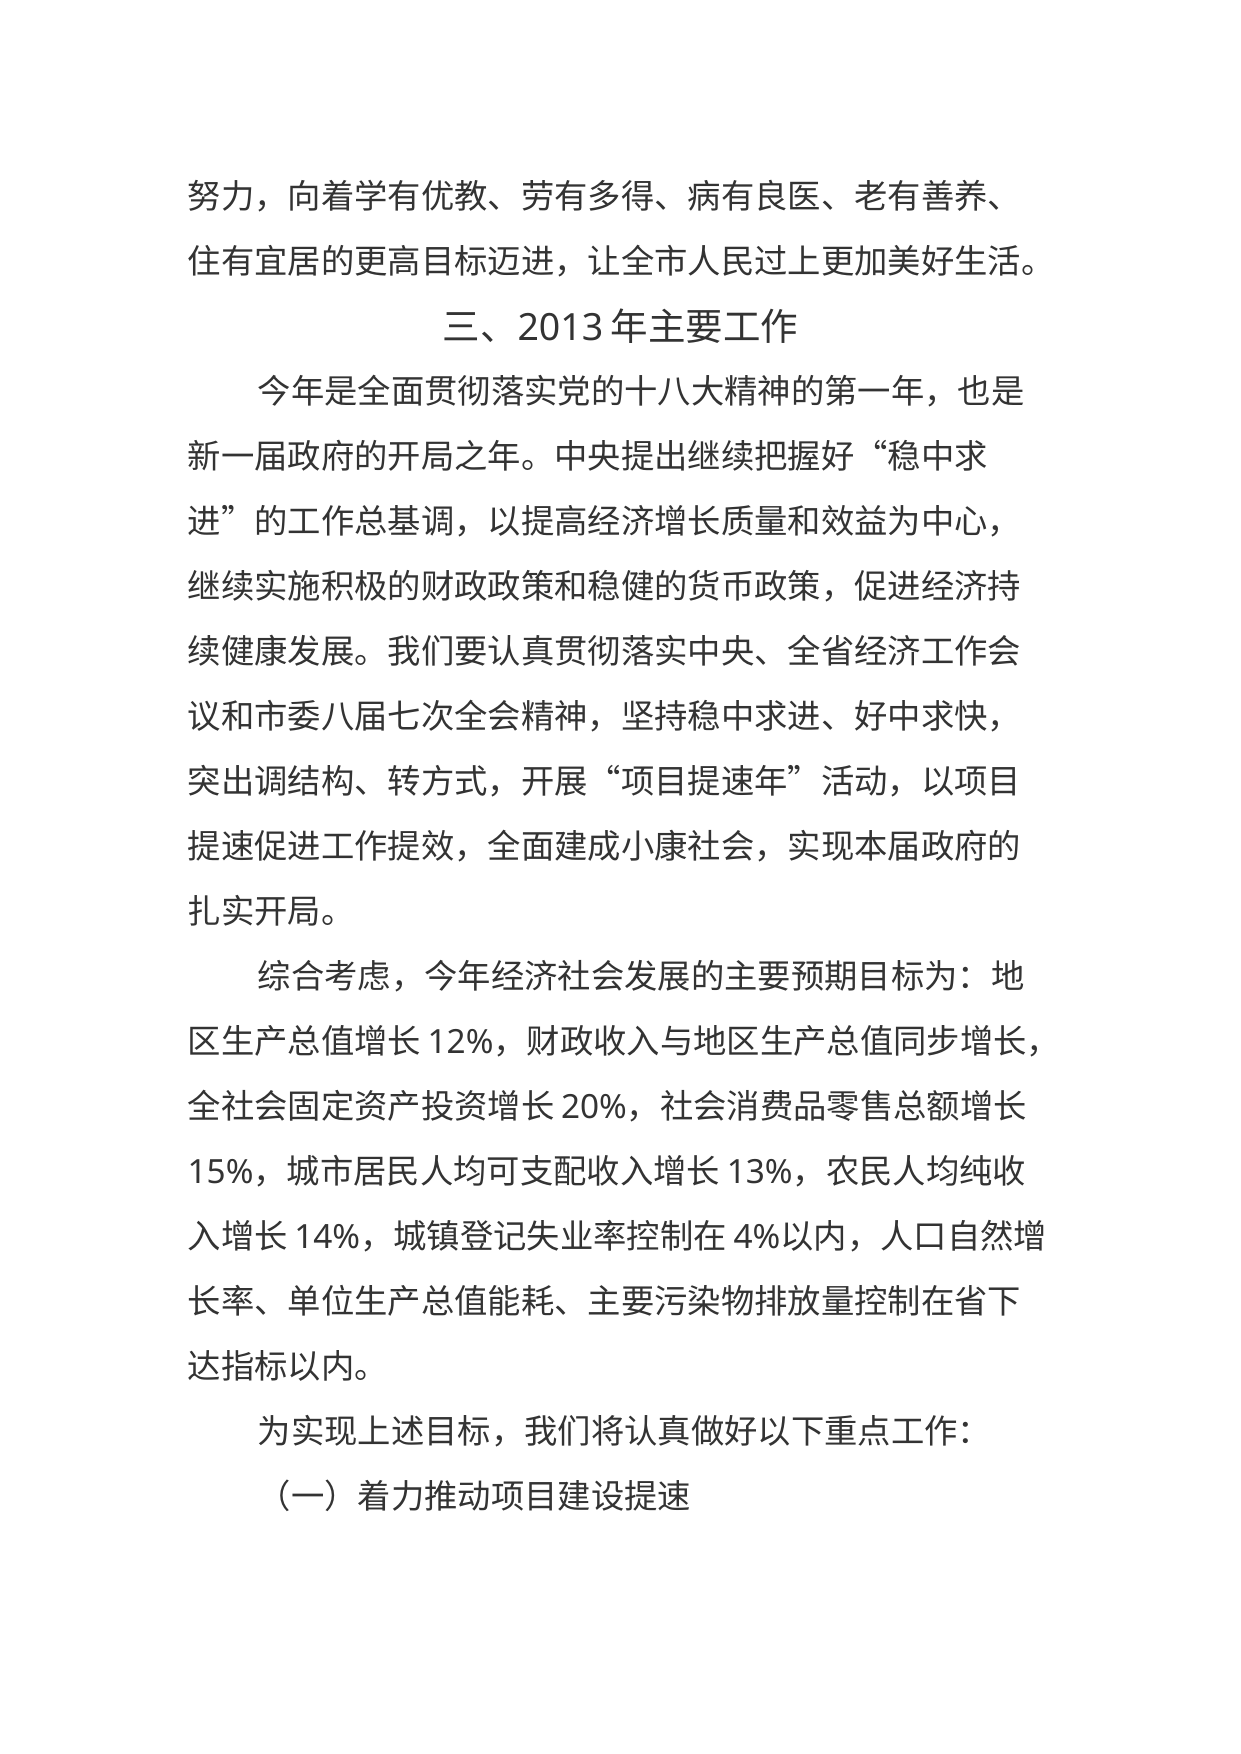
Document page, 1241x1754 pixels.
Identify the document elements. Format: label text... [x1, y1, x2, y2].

text 三、2013年主要工作 [187, 292, 1053, 357]
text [187, 162, 1053, 292]
text （一）着力推动项目建设提速 [187, 1462, 1053, 1527]
text 为实现上述目标，我们将认真做好以下重点工作： [187, 1397, 1053, 1462]
text 今年是全面贯彻落实党的十八大精神的第一年，也是新一届政府的开局之年。中央提出继续把握好“稳中求进”的工作总基调，以提高经济增长质量和效益为中心，继续实施积极的财政政策和稳健的货币政策，促进经济持续健康发展。我们要认真贯彻落实中央、全省经济工作会议和市委八届七次全会精神，坚持稳中求进、好中求快，突出调结构、转方式，开展“项目提速年”活动，以项目提速促进工作提效，全面建成小康社会，实现本届政府的扎实开局。 [187, 357, 1053, 942]
text 综合考虑，今年经济社会发展的主要预期目标为：地区生产总值增长12%，财政收入与地区生产总值同步增长，全社会固定资产投资增长20%，社会消费品零售总额增长15%，城市居民人均可支配收入增长13%，农民人均纯收入增长14%，城镇登记失业率控制在4%以内，人口自然增长率、单位生产总值能耗、主要污染物排放量控制在省下达指标以内。 [187, 942, 1053, 1397]
